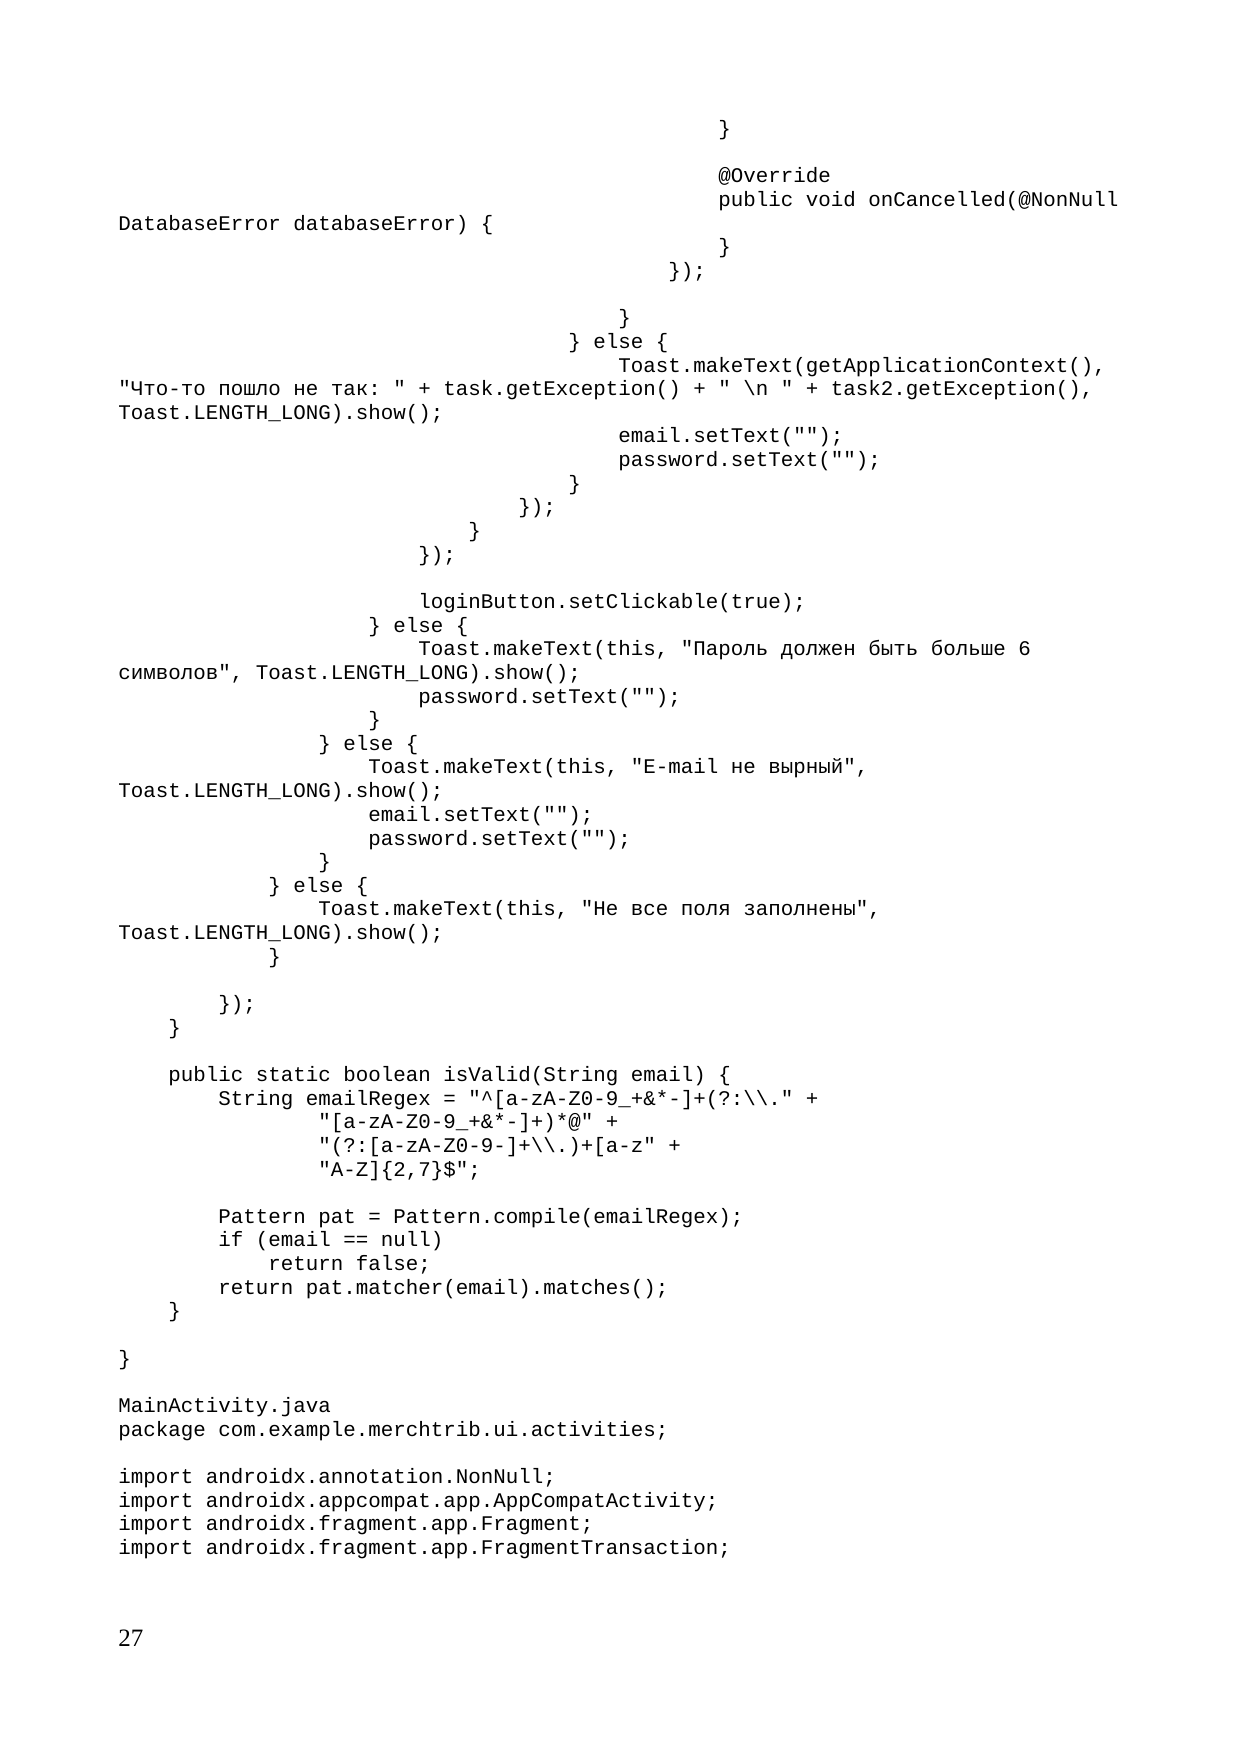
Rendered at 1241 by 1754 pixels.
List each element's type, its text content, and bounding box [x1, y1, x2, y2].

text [118, 118, 1122, 1371]
text MainActivity.java [118, 1395, 1122, 1419]
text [118, 1419, 1122, 1608]
